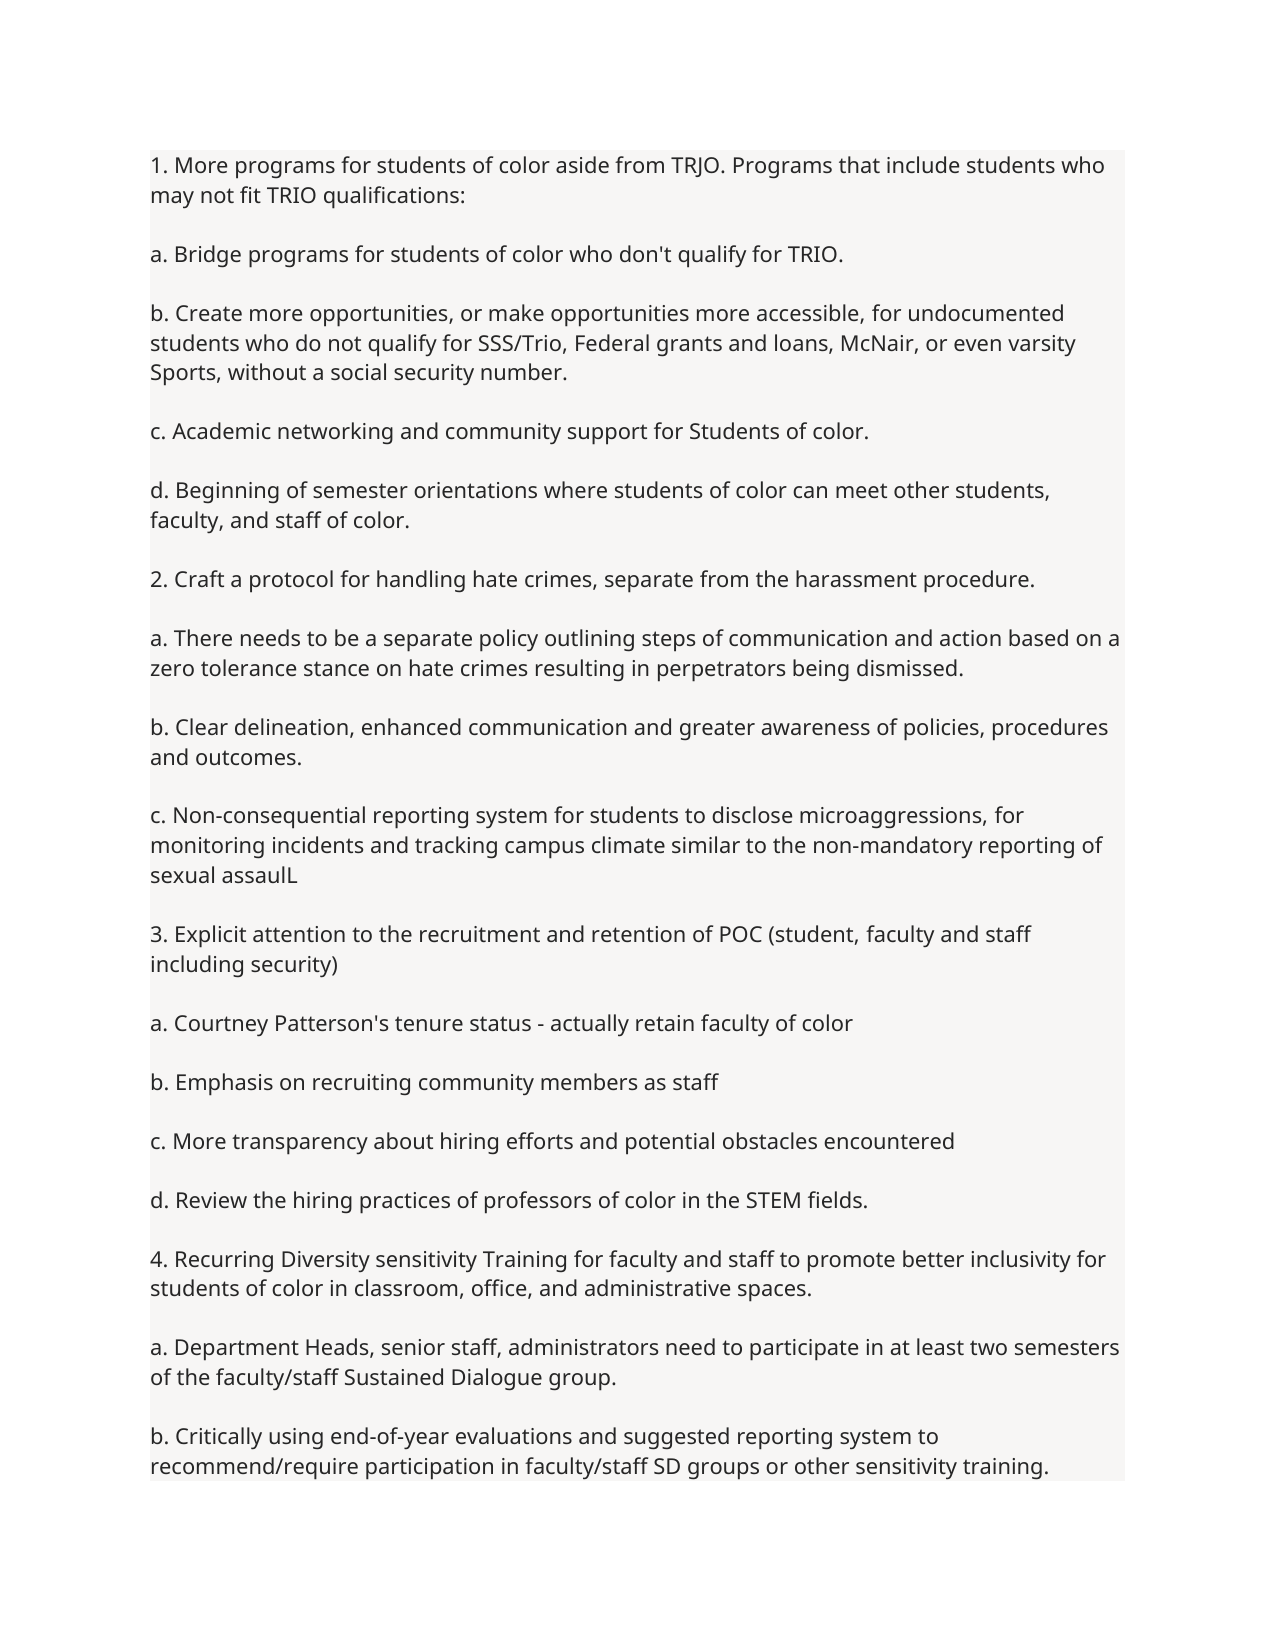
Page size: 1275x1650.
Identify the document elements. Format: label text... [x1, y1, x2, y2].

text a. Department Heads, senior staff, administrators need to participate in at least two semesters of the faculty/staff Sustained Dialogue group. [150, 1332, 1125, 1392]
text 1. More programs for students of color aside from TRJO. Programs that include students who may not fit TRIO qualifications: [150, 150, 1125, 209]
text b. Emphasis on recruiting community members as staff [150, 1067, 1125, 1096]
text 3. Explicit attention to the recruitment and retention of POC (student, faculty and staff including security) [150, 919, 1125, 978]
text a. There needs to be a separate policy outlining steps of communication and action based on a zero tolerance stance on hate crimes resulting in perpetrators being dismissed. [150, 623, 1125, 682]
text 2. Craft a protocol for handling hate crimes, separate from the harassment procedure. [150, 564, 1125, 594]
text c. More transparency about hiring efforts and potential obstacles encountered [150, 1126, 1125, 1155]
text 4. Recurring Diversity sensitivity Training for faculty and staff to promote better inclusivity for students of color in classroom, office, and administrative spaces. [150, 1243, 1125, 1303]
text b. Critically using end-of-year evaluations and suggested reporting system to recommend/require participation in faculty/staff SD groups or other sensitivity training. [150, 1421, 1125, 1481]
text b. Create more opportunities, or make opportunities more accessible, for undocumented students who do not qualify for SSS/Trio, Federal grants and loans, McNair, or even varsity Sports, without a social security number. [150, 298, 1125, 387]
text a. Courtney Patterson's tenure status - actually retain faculty of color [150, 1008, 1125, 1037]
text c. Non-consequential reporting system for students to disclose microaggressions, for monitoring incidents and tracking campus climate similar to the non-mandatory reporting of sexual assaulL [150, 800, 1125, 890]
text d. Beginning of semester orientations where students of color can meet other students, faculty, and staff of color. [150, 475, 1125, 535]
text b. Clear delineation, enhanced communication and greater awareness of policies, procedures and outcomes. [150, 712, 1125, 771]
text c. Academic networking and community support for Students of color. [150, 416, 1125, 446]
text d. Review the hiring practices of professors of color in the STEM fields. [150, 1184, 1125, 1214]
text a. Bridge programs for students of color who don't qualify for TRIO. [150, 239, 1125, 268]
